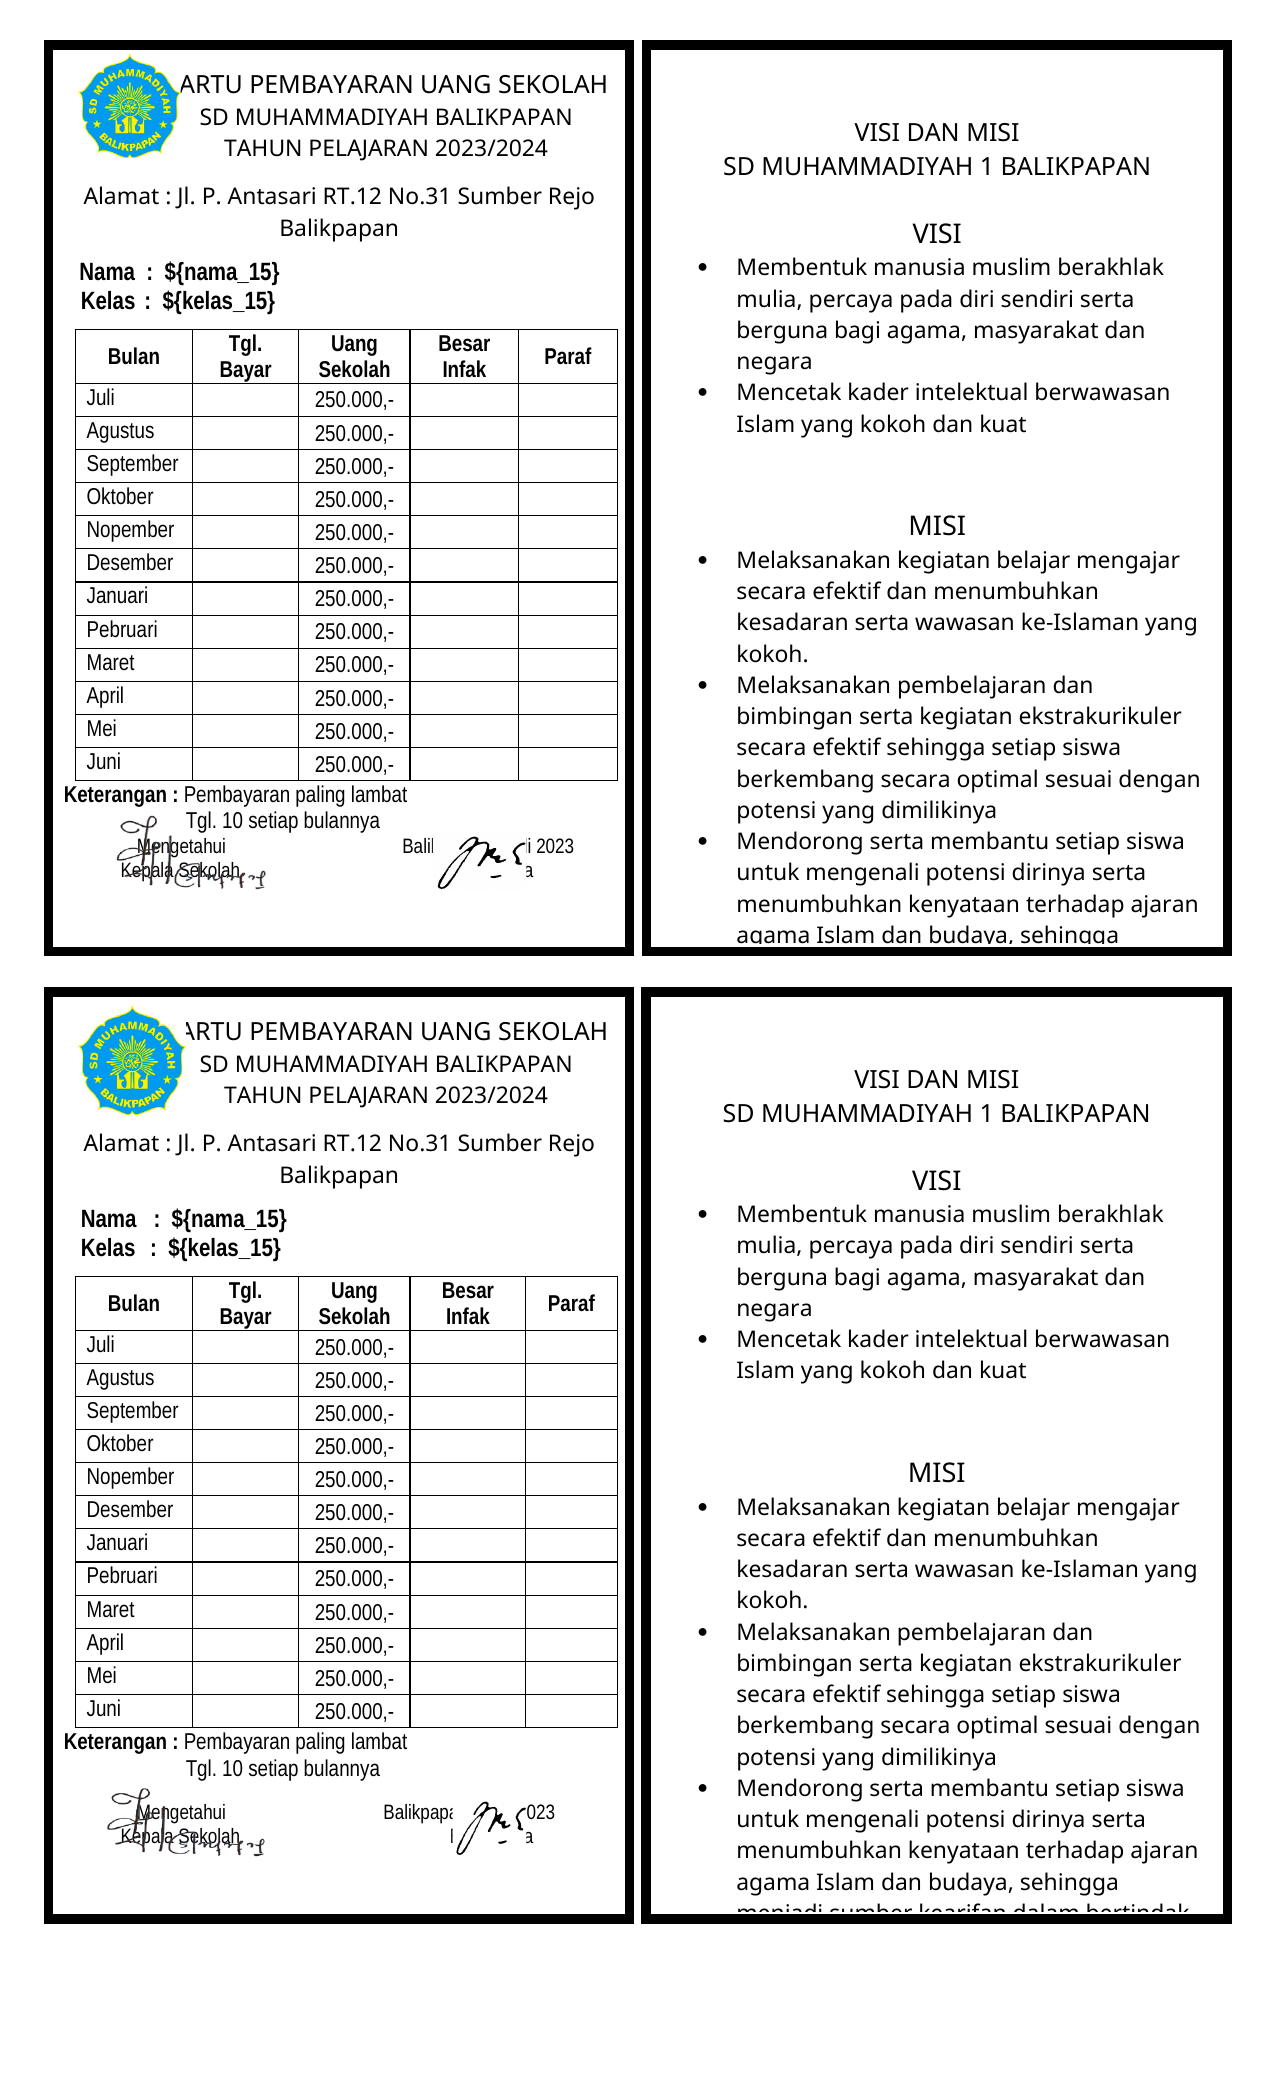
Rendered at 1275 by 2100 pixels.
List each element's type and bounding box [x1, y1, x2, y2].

picture [109, 807, 277, 899]
picture [78, 1006, 186, 1115]
picture [101, 134, 111, 144]
picture [452, 1799, 527, 1857]
picture [432, 834, 527, 891]
picture [130, 150, 146, 155]
picture [78, 54, 181, 158]
picture [135, 1108, 147, 1112]
picture [115, 143, 127, 155]
picture [99, 1781, 277, 1865]
picture [117, 1107, 129, 1112]
